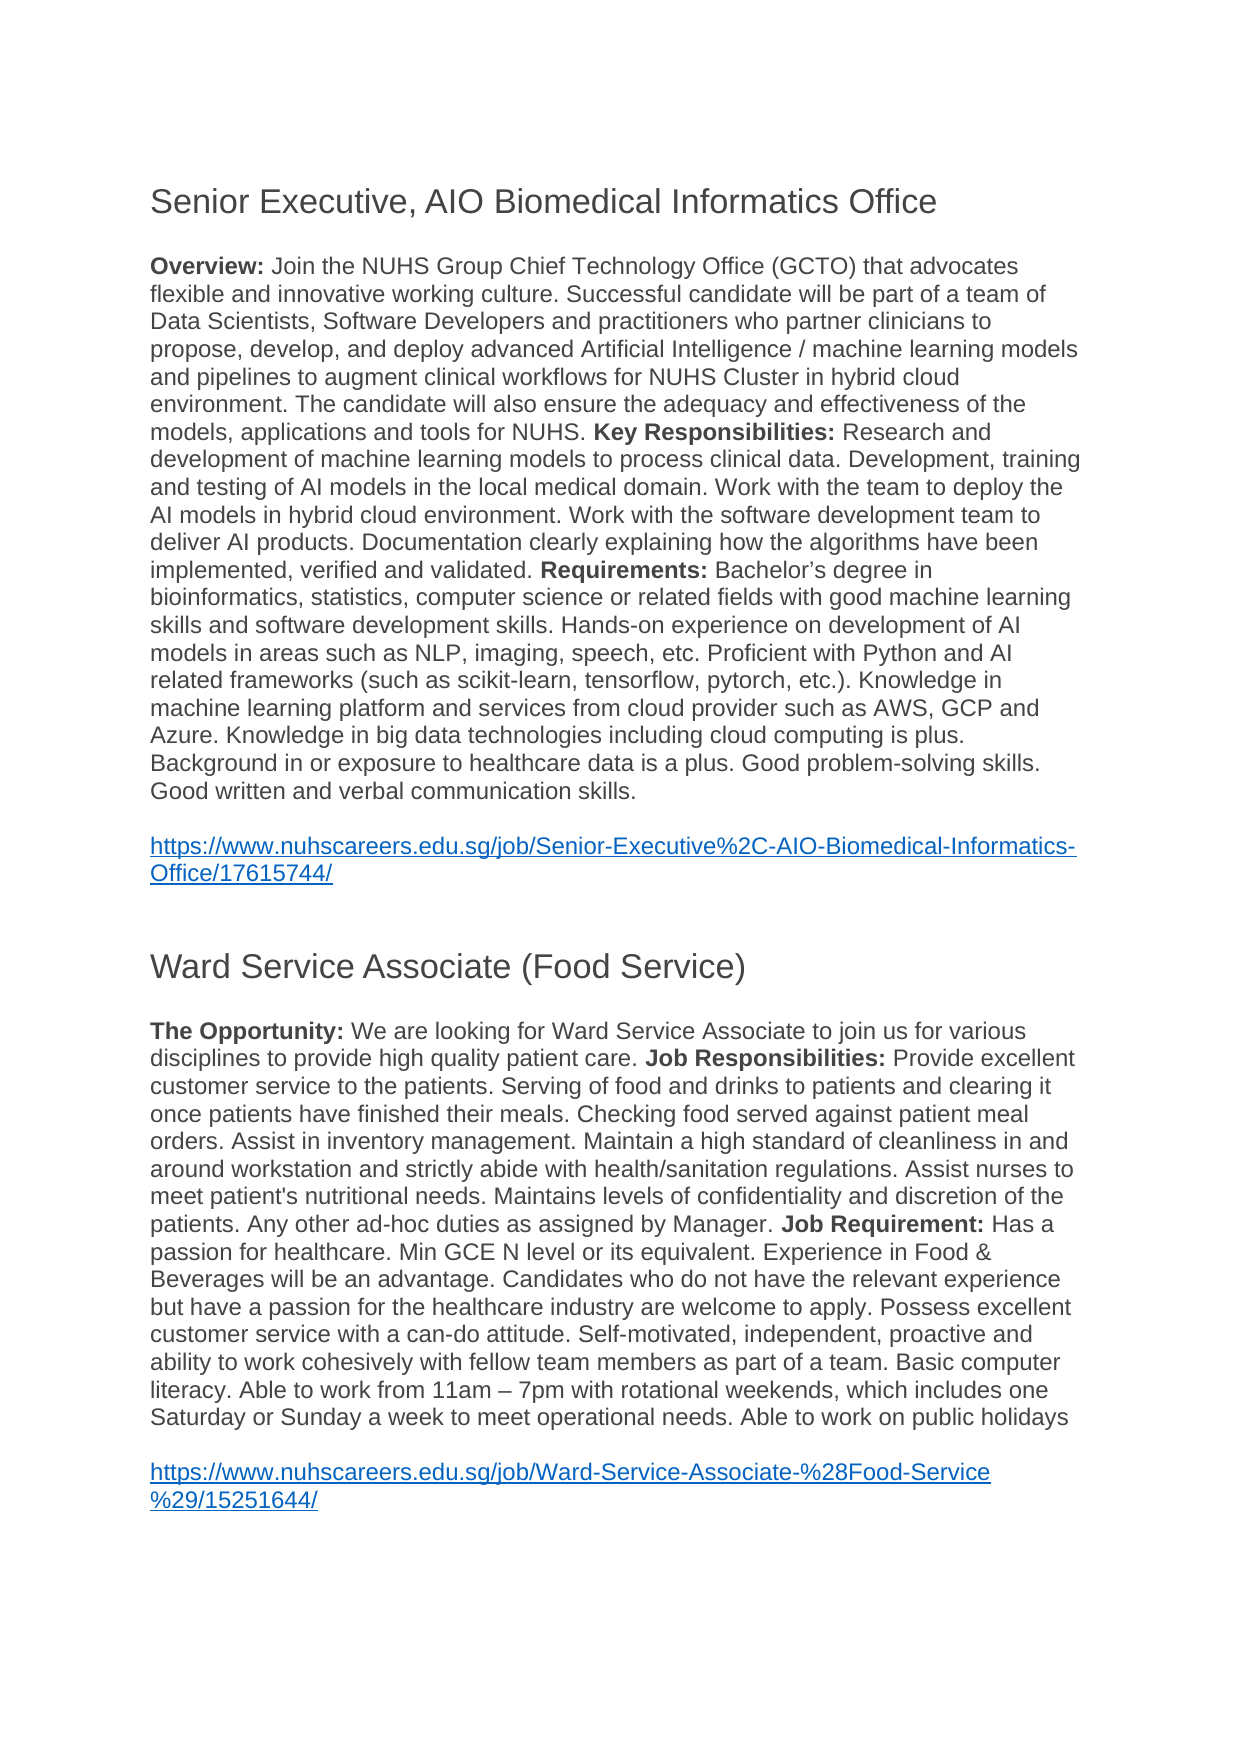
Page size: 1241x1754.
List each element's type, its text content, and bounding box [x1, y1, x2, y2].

text The Opportunity: We are looking for Ward Service Associate to join us for various disciplines to provide high quality patient care. Job Responsibilities: Provide excellent customer service to the patients. Serving of food and drinks to patients and clearing it once patients have finished their meals. Checking food served against patient meal orders. Assist in inventory management. Maintain a high standard of cleanliness in and around workstation and strictly abide with health/sanitation regulations. Assist nurses to meet patient's nutritional needs. Maintains levels of confidentiality and discretion of the patients. Any other ad-hoc duties as assigned by Manager. Job Requirement: Has a passion for healthcare. Min GCE N level or its equivalent. Experience in Food & Beverages will be an advantage. Candidates who do not have the relevant experience but have a passion for the healthcare industry are welcome to apply. Possess excellent customer service with a can-do attitude. Self-motivated, independent, proactive and ability to work cohesively with fellow team members as part of a team. Basic computer literacy. Able to work from 11am – 7pm with rotational weekends, which includes one Saturday or Sunday a week to meet operational needs. Able to work on public holidays [150, 1017, 1090, 1431]
subtitle Ward Service Associate (Food Service) [150, 946, 1090, 985]
text https://www.nuhscareers.edu.sg/job/Ward-Service-Associate-%28Food-Service%29/15251644/ [150, 1458, 1090, 1513]
text Overview: Join the NUHS Group Chief Technology Office (GCTO) that advocates flexible and innovative working culture. Successful candidate will be part of a team of Data Scientists, Software Developers and practitioners who partner clinicians to propose, develop, and deploy advanced Artificial Intelligence / machine learning models and pipelines to augment clinical workflows for NUHS Cluster in hybrid cloud environment. The candidate will also ensure the adequacy and effectiveness of the models, applications and tools for NUHS. Key Responsibilities: Research and development of machine learning models to process clinical data. Development, training and testing of AI models in the local medical domain. Work with the team to deploy the AI models in hybrid cloud environment. Work with the software development team to deliver AI products. Documentation clearly explaining how the algorithms have been implemented, verified and validated. Requirements: Bachelor’s degree in bioinformatics, statistics, computer science or related fields with good machine learning skills and software development skills. Hands-on experience on development of AI models in areas such as NLP, imaging, speech, etc. Proficient with Python and AI related frameworks (such as scikit-learn, tensorflow, pytorch, etc.). Knowledge in machine learning platform and services from cloud provider such as AWS, GCP and Azure. Knowledge in big data technologies including cloud computing is plus. Background in or exposure to healthcare data is a plus. Good problem-solving skills. Good written and verbal communication skills. [150, 252, 1090, 804]
text https://www.nuhscareers.edu.sg/job/Senior-Executive%2C-AIO-Biomedical-Informatics-Office/17615744/ [150, 832, 1090, 887]
subtitle Senior Executive, AIO Biomedical Informatics Office [150, 181, 1090, 221]
